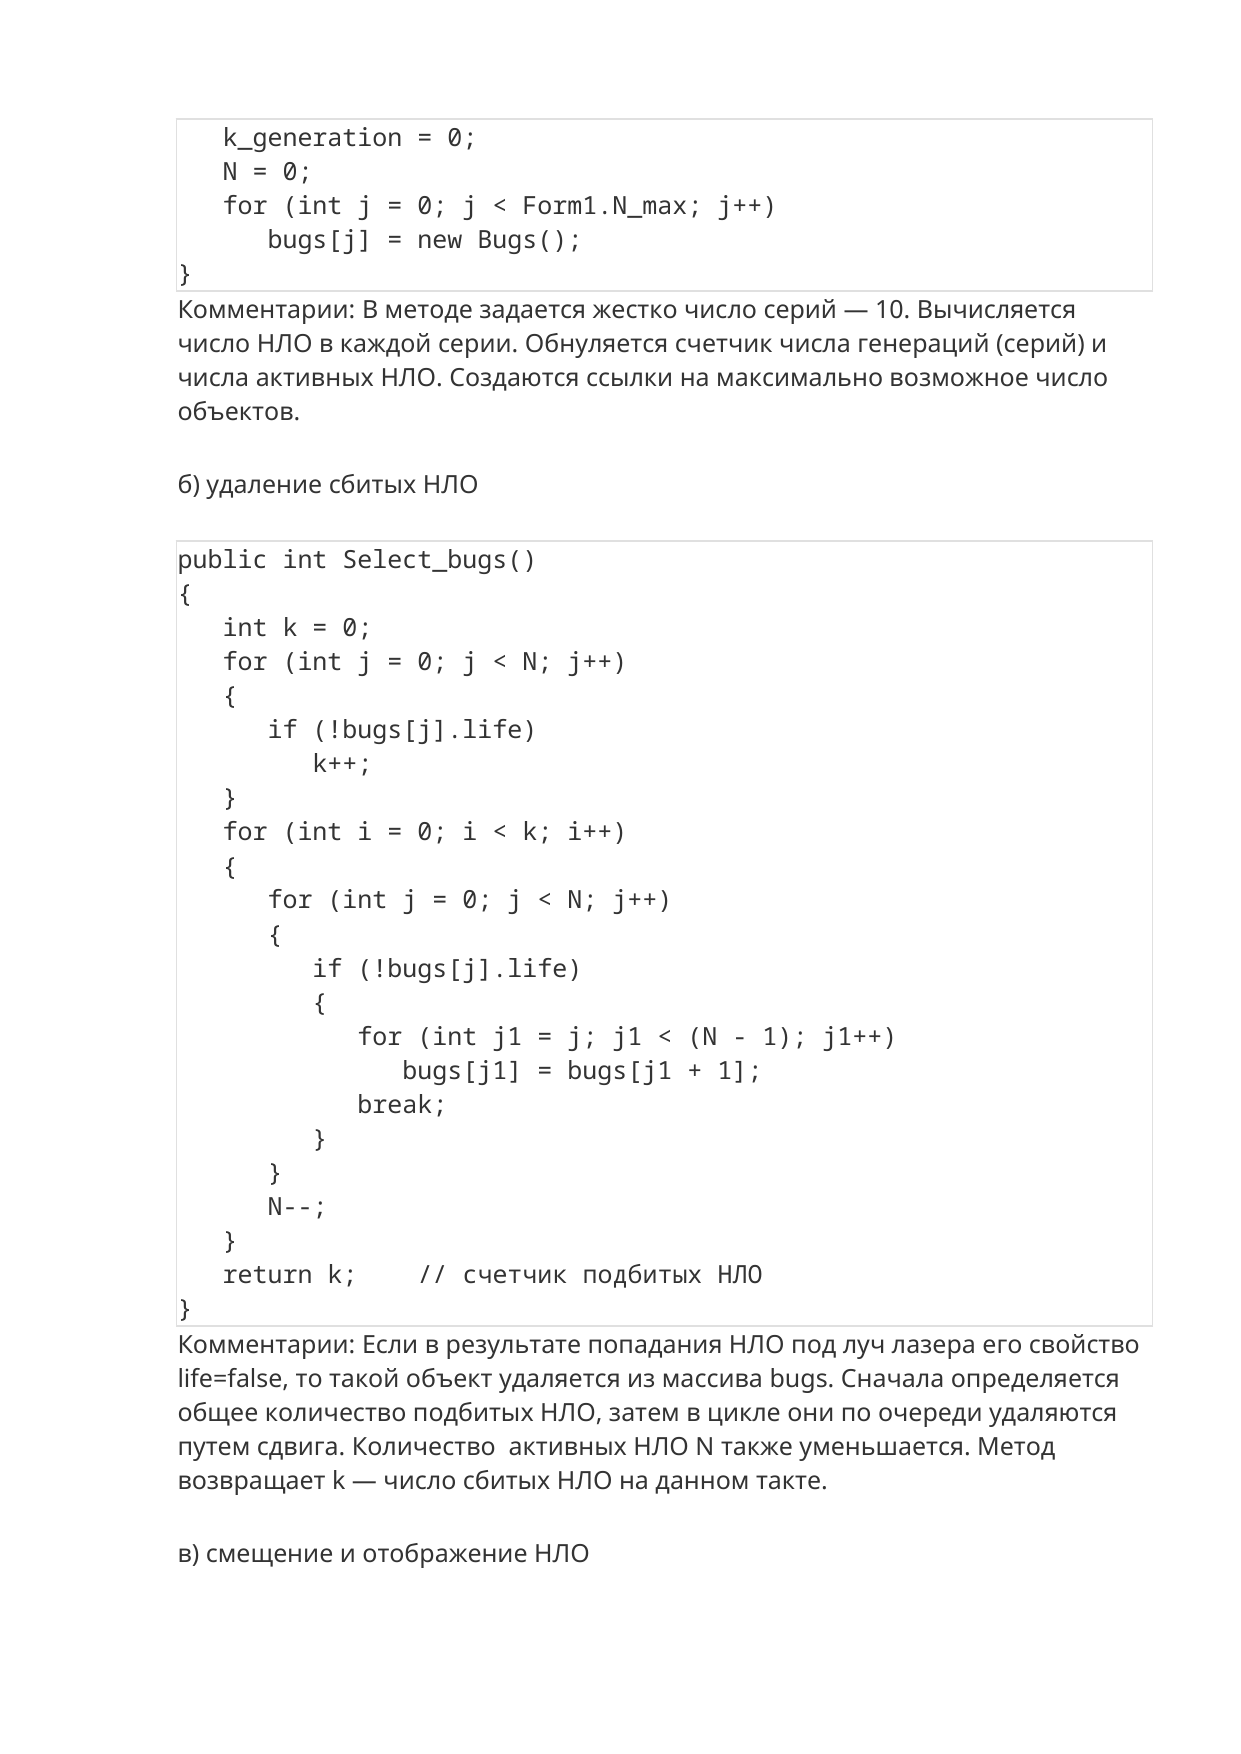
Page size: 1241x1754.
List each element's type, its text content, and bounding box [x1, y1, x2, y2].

text public int Select_bugs() [177, 542, 1152, 576]
text bugs[j1] = bugs[j1 + 1]; [177, 1052, 1152, 1087]
text if (!bugs[j].life) [177, 712, 1152, 746]
text б) удаление сбитых НЛО [177, 467, 1152, 501]
text N--; [177, 1189, 1152, 1223]
text for (int j = 0; j < Form1.N_max; j++) [177, 188, 1152, 222]
text k++; [177, 746, 1152, 780]
text if (!bugs[j].life) [177, 950, 1152, 984]
text k_generation = 0; [177, 120, 1152, 154]
text { [177, 916, 1152, 950]
text for (int i = 0; i < k; i++) [177, 814, 1152, 848]
text for (int j1 = j; j1 < (N - 1); j1++) [177, 1018, 1152, 1052]
text break; [177, 1087, 1152, 1121]
text } [177, 1223, 1152, 1257]
text { [177, 576, 1152, 610]
text for (int j = 0; j < N; j++) [177, 882, 1152, 916]
text int k = 0; [177, 610, 1152, 644]
text } [177, 254, 1152, 290]
text Комментарии: В методе задается жестко число серий — 10. Вычисляется число НЛО в каждой серии. Обнуляется счетчик числа генераций (серий) и числа активных НЛО. Создаются ссылки на максимально возможное число объектов. [177, 292, 1152, 428]
text { [177, 984, 1152, 1018]
text for (int j = 0; j < N; j++) [177, 644, 1152, 678]
text { [177, 848, 1152, 882]
text } [177, 1121, 1152, 1155]
text Комментарии: Если в результате попадания НЛО под луч лазера его свойство life=false, то такой объект удаляется из массива bugs. Сначала определяется общее количество подбитых НЛО, затем в цикле они по очереди удаляются путем сдвига. Количество активных НЛО N также уменьшается. Метод возвращает k — число сбитых НЛО на данном такте. [177, 1327, 1152, 1497]
text { [177, 678, 1152, 712]
text } [177, 1155, 1152, 1189]
text N = 0; [177, 154, 1152, 188]
text return k; // счетчик подбитых НЛО [177, 1257, 1152, 1289]
text } [177, 780, 1152, 814]
text } [177, 1289, 1152, 1325]
text bugs[j] = new Bugs(); [177, 222, 1152, 254]
text в) смещение и отображение НЛО [177, 1536, 1152, 1570]
